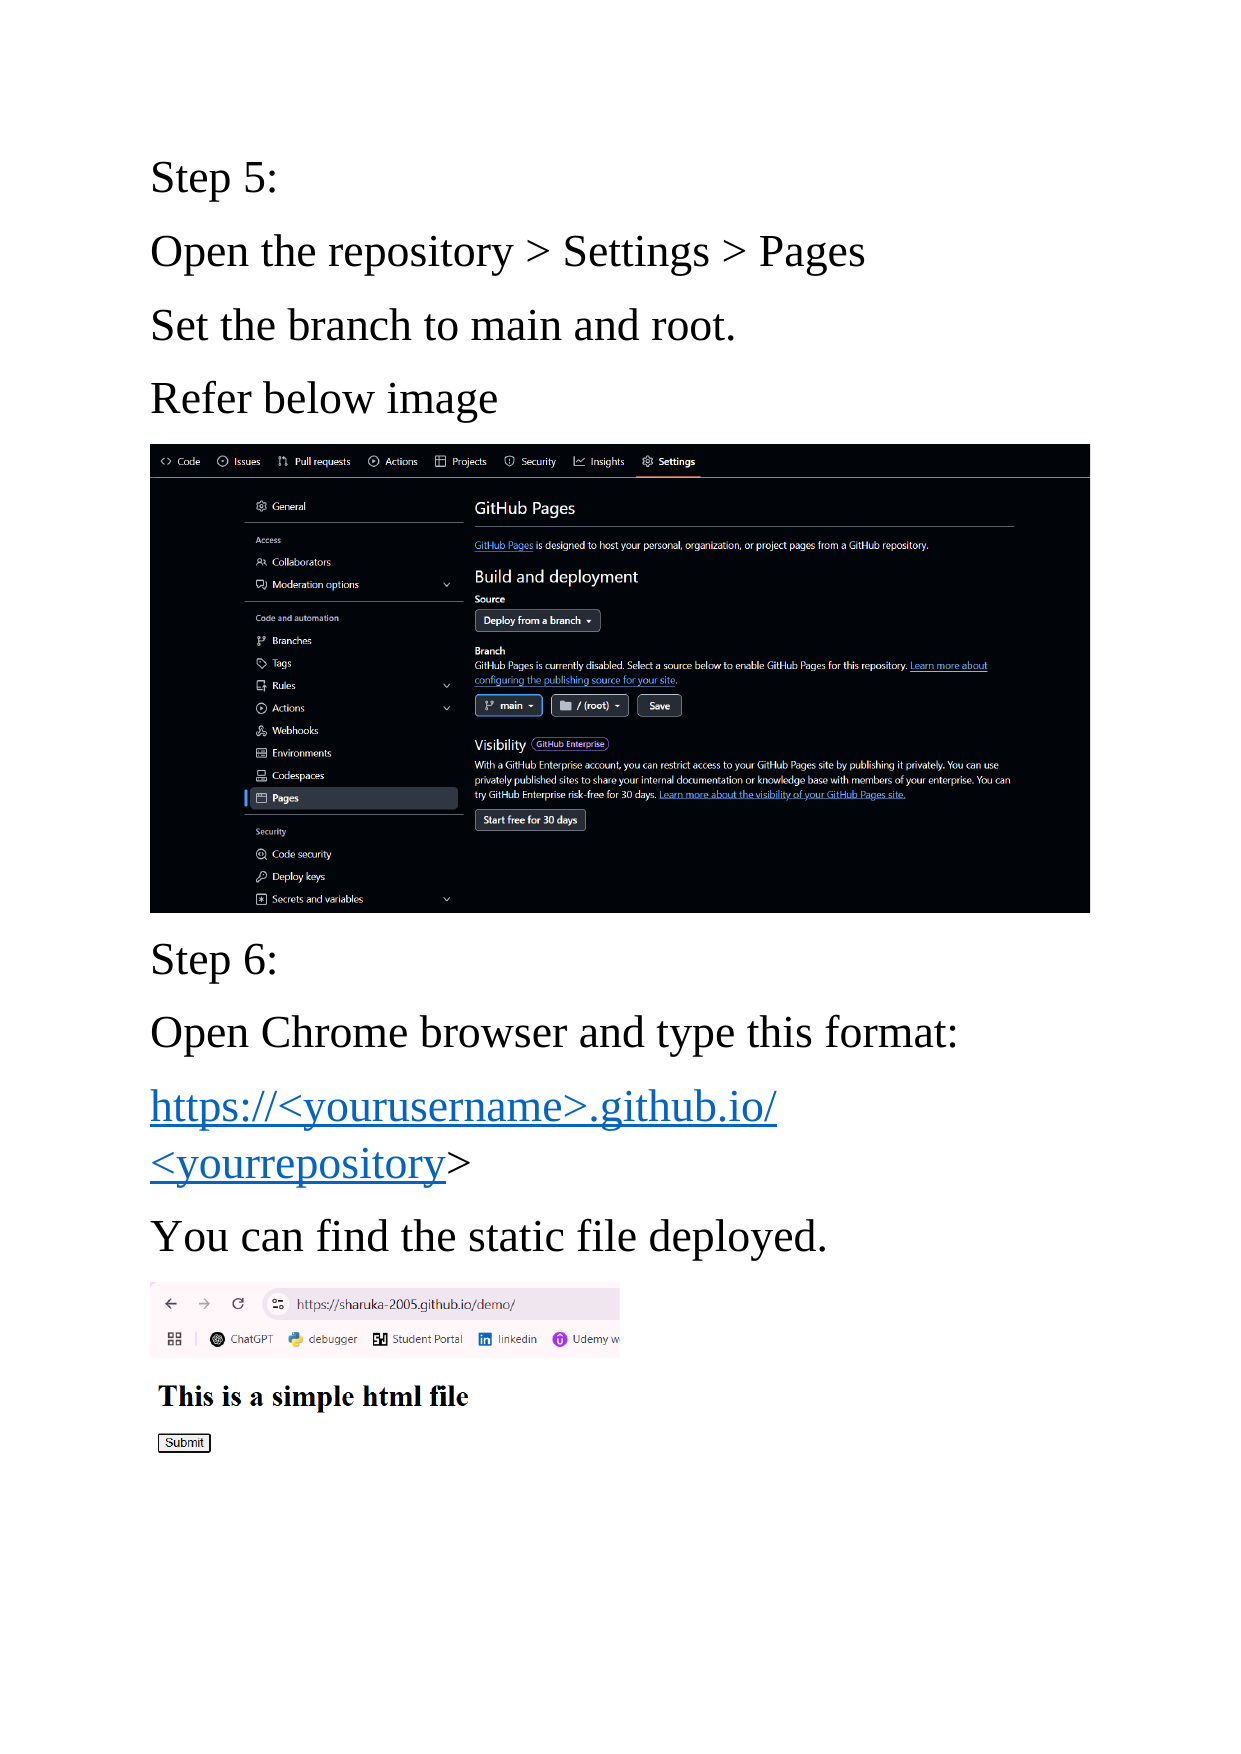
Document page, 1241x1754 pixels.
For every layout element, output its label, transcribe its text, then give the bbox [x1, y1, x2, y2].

text Open the repository > Settings > Pages [150, 223, 1090, 276]
picture [150, 1282, 620, 1587]
text Open Chrome browser and type this format: [150, 1005, 1090, 1058]
text Step 5: [150, 150, 1090, 203]
text Set the branch to main and root. [150, 297, 1090, 350]
text Step 6: [150, 931, 1090, 984]
text https://<yourusername>.github.io/<yourrepository> [150, 1078, 1090, 1188]
text You can find the static file deployed. [150, 1209, 1090, 1262]
picture [150, 444, 1091, 913]
text Refer below image [150, 371, 1090, 423]
